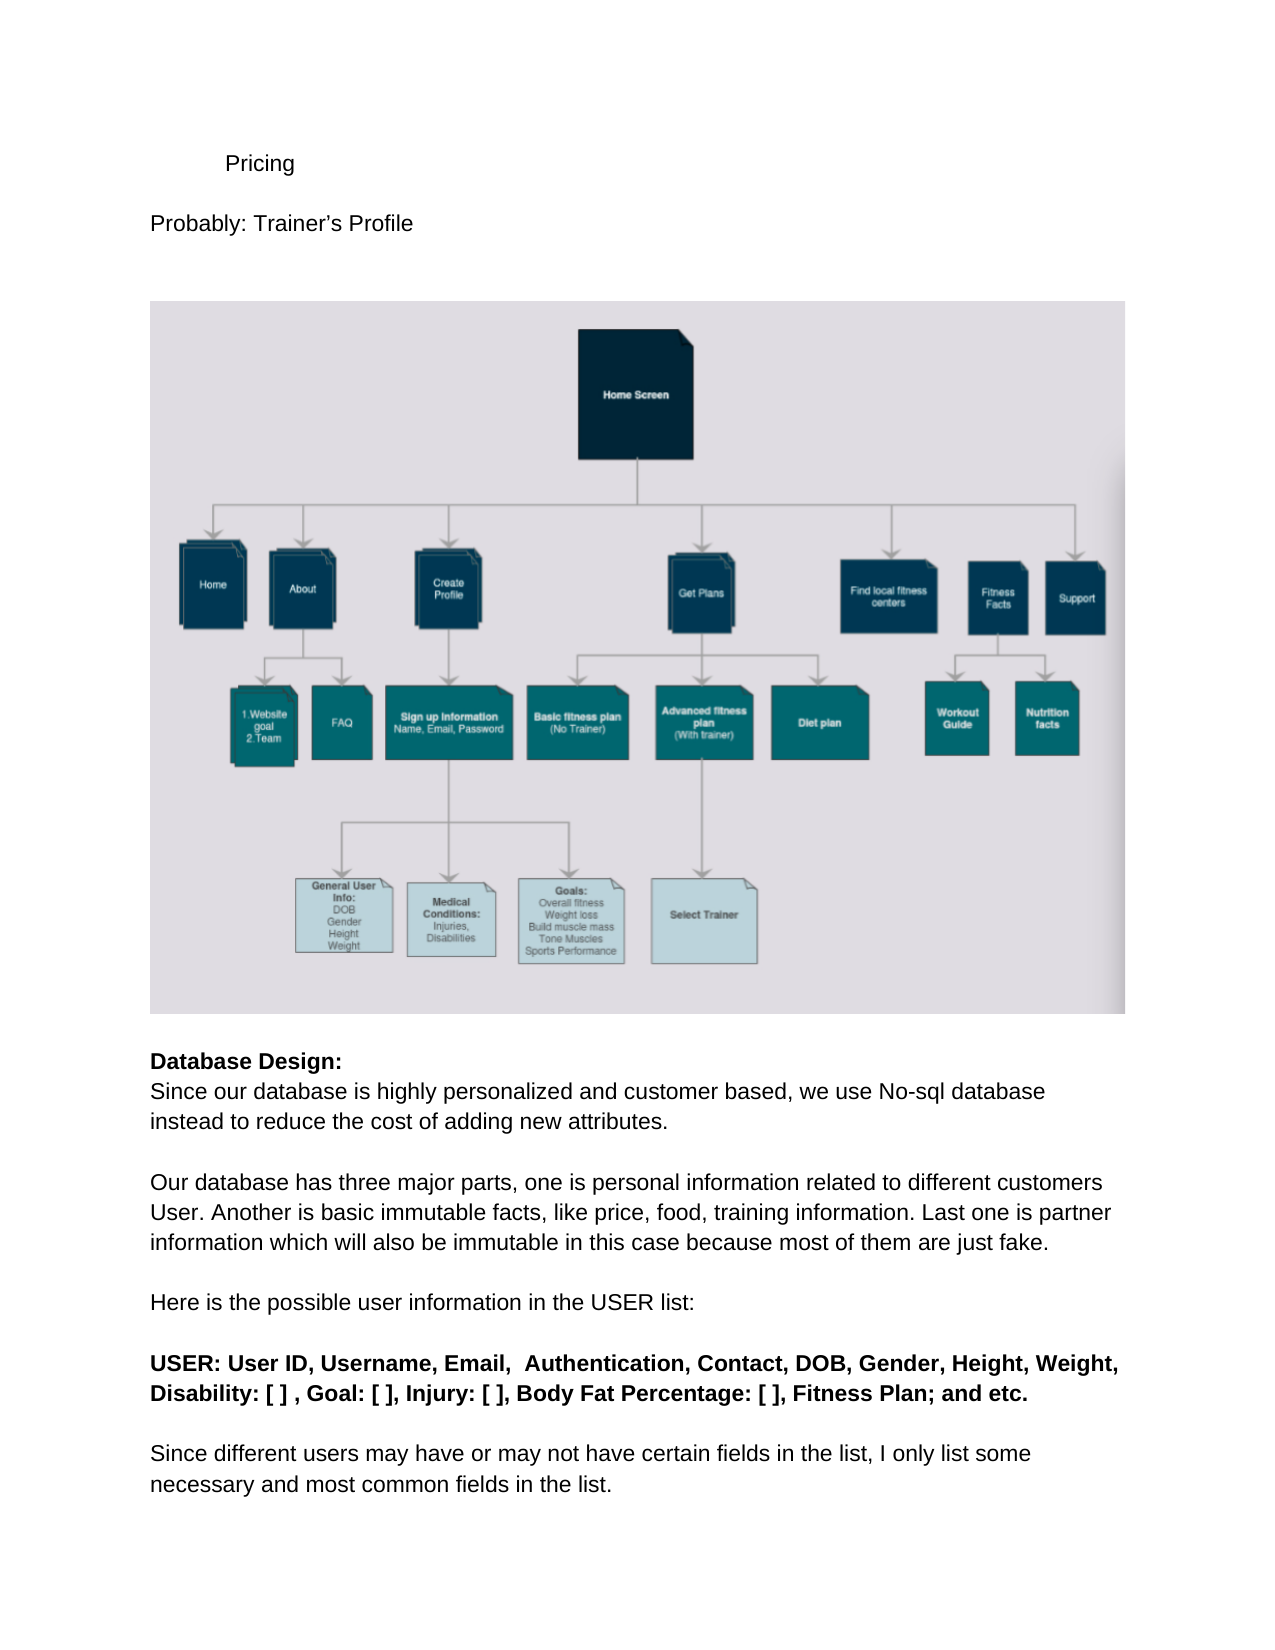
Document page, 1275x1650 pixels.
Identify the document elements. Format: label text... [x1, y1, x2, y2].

text Since different users may have or may not have certain fields in the list, I only list some necessary and most common fields in the list. [150, 1440, 1125, 1497]
text Pricing [150, 150, 1125, 176]
picture [150, 301, 1125, 1014]
text USER: User ID, Username, Email, Authentication, Contact, DOB, Gender, Height, Weight, Disability: [ ] , Goal: [ ], Injury: [ ], Body Fat Percentage: [ ], Fitness Plan; and etc. [150, 1350, 1125, 1406]
text Probably: Trainer’s Profile [150, 210, 1125, 237]
text Database Design: [150, 1048, 1125, 1074]
text Here is the possible user information in the USER list: [150, 1289, 1125, 1316]
text Our database has three major parts, one is personal information related to different customers User. Another is basic immutable facts, like price, food, training information. Last one is partner information which will also be immutable in this case because most of them are just fake. [150, 1168, 1125, 1255]
text Since our database is highly personalized and customer based, we use No-sql database instead to reduce the cost of adding new attributes. [150, 1078, 1125, 1134]
